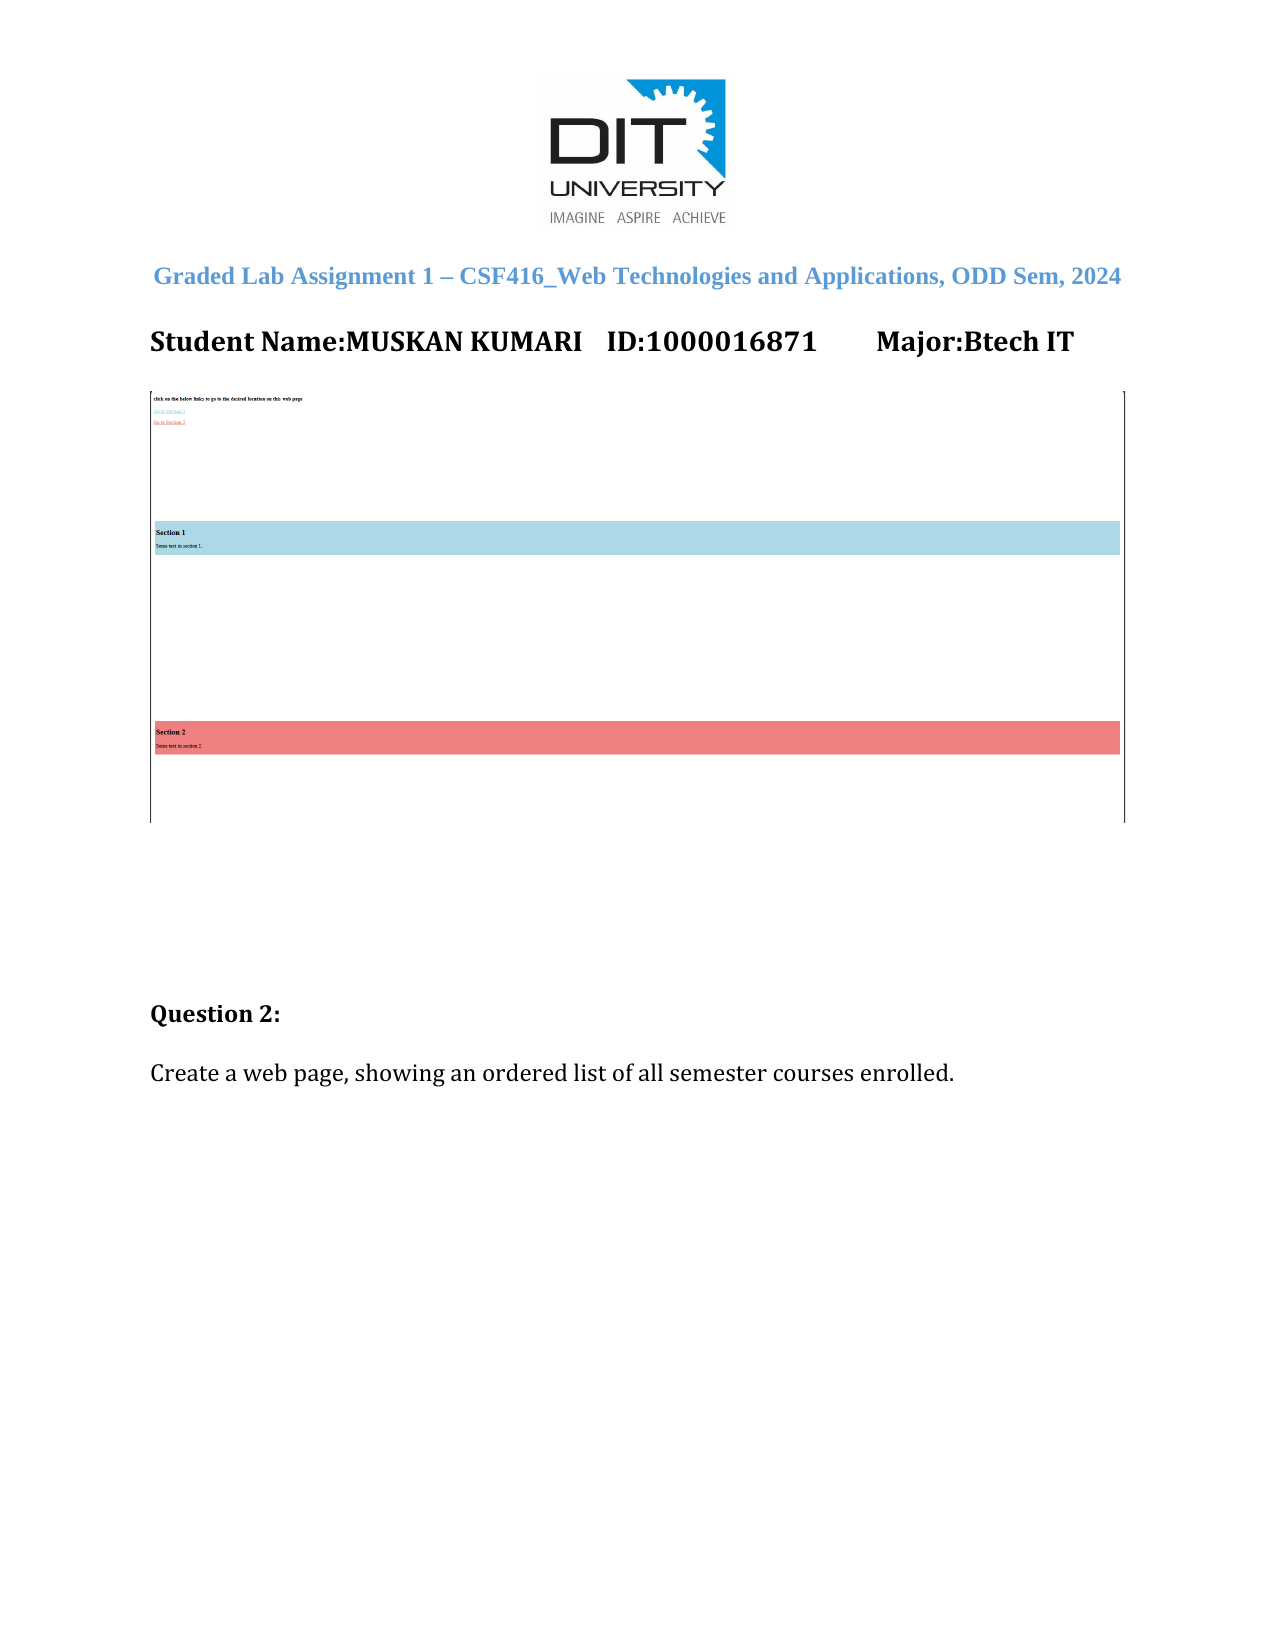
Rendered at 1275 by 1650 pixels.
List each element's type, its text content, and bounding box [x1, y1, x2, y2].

text Create a web page, showing an ordered list of all semester courses enrolled. [150, 1057, 1125, 1086]
picture [540, 75, 735, 228]
picture [150, 391, 1125, 823]
text Question 2: [150, 999, 1125, 1028]
